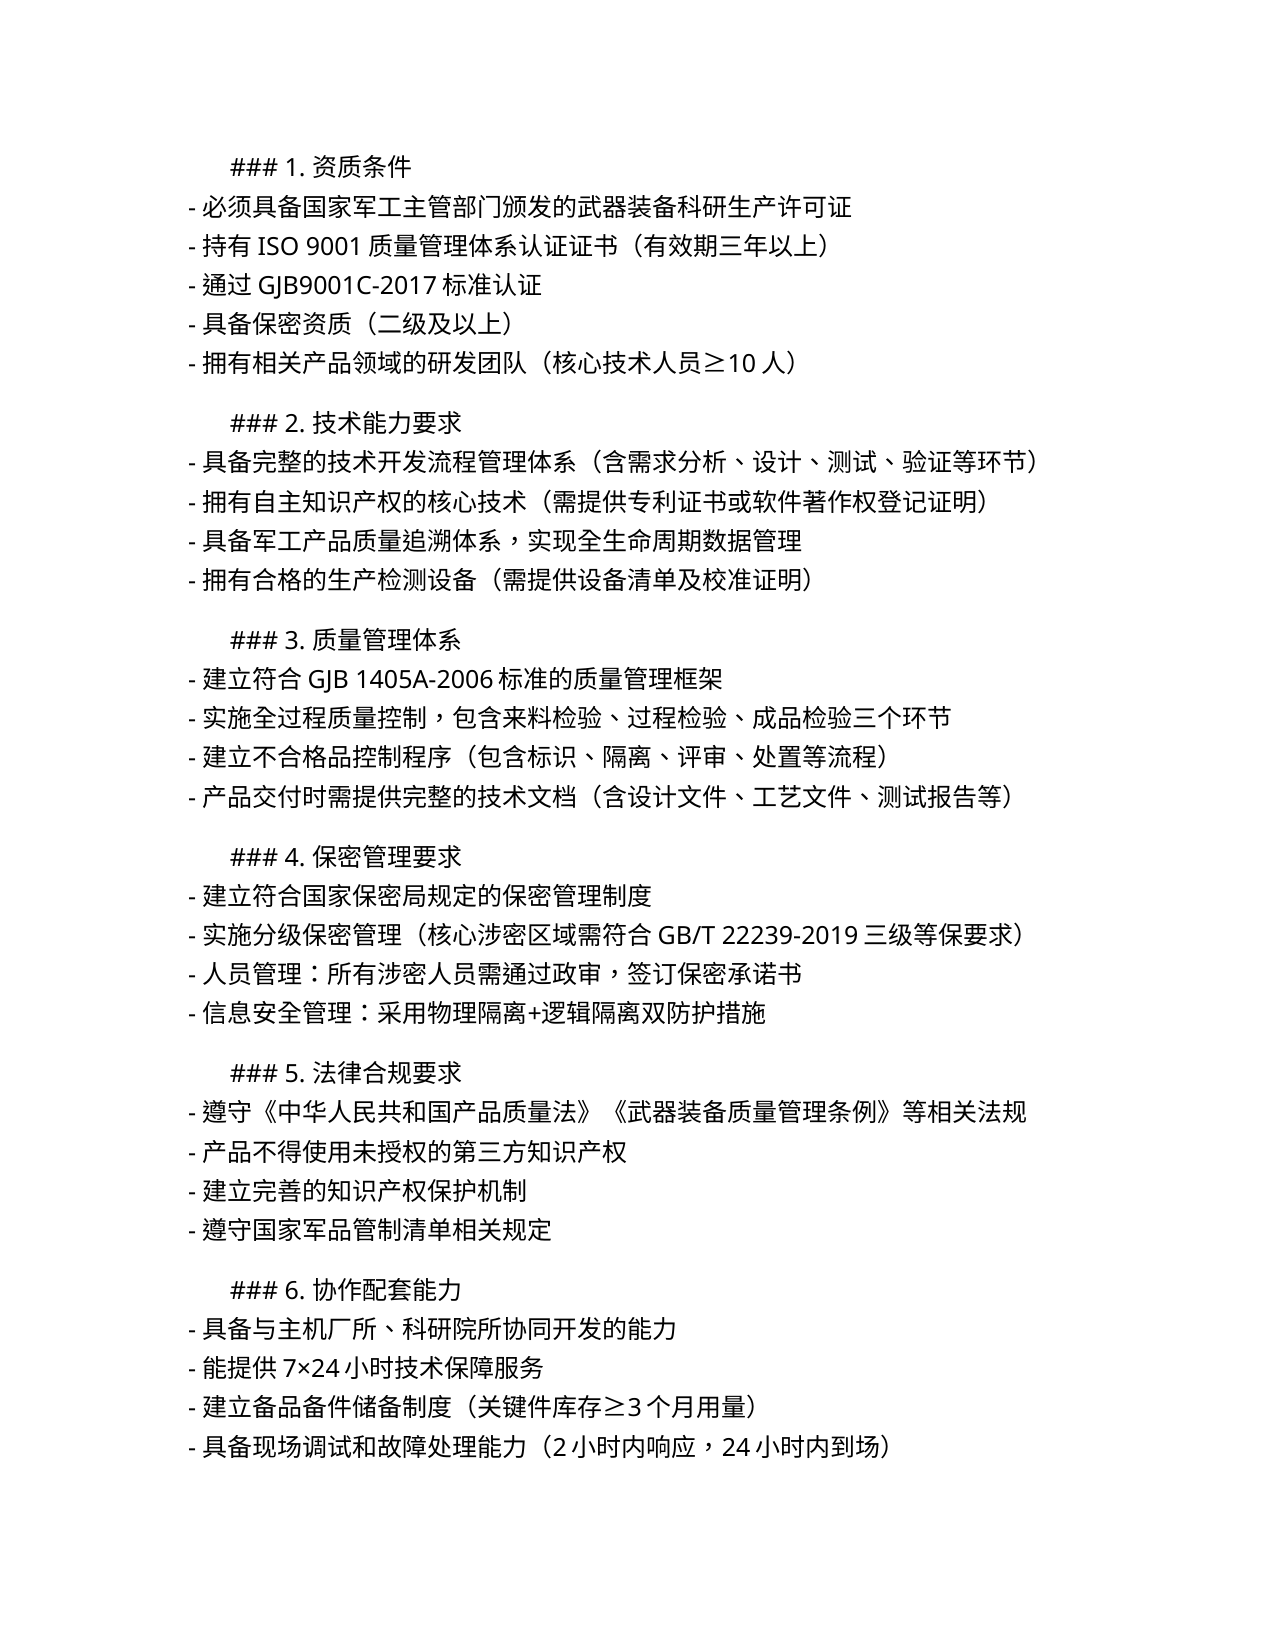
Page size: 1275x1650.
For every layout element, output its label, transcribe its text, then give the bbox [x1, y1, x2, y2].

text ### 5. 法律合规要求 - 遵守《中华人民共和国产品质量法》《武器装备质量管理条例》等相关法规 - 产品不得使用未授权的第三方知识产权 - 建立完善的知识产权保护机制 - 遵守国家军品管制清单相关规定 [188, 1056, 1087, 1247]
text ### 3. 质量管理体系 - 建立符合GJB 1405A-2006标准的质量管理框架 - 实施全过程质量控制，包含来料检验、过程检验、成品检验三个环节 - 建立不合格品控制程序（包含标识、隔离、评审、处置等流程） - 产品交付时需提供完整的技术文档（含设计文件、工艺文件、测试报告等） [188, 622, 1087, 813]
text ### 4. 保密管理要求 - 建立符合国家保密局规定的保密管理制度 - 实施分级保密管理（核心涉密区域需符合GB/T 22239-2019三级等保要求） - 人员管理：所有涉密人员需通过政审，签订保密承诺书 - 信息安全管理：采用物理隔离+逻辑隔离双防护措施 [188, 839, 1087, 1030]
text ### 2. 技术能力要求 - 具备完整的技术开发流程管理体系（含需求分析、设计、测试、验证等环节） - 拥有自主知识产权的核心技术（需提供专利证书或软件著作权登记证明） - 具备军工产品质量追溯体系，实现全生命周期数据管理 - 拥有合格的生产检测设备（需提供设备清单及校准证明） [188, 406, 1087, 597]
text ### 1. 资质条件 - 必须具备国家军工主管部门颁发的武器装备科研生产许可证 - 持有ISO 9001质量管理体系认证证书（有效期三年以上） - 通过GJB9001C-2017标准认证 - 具备保密资质（二级及以上） - 拥有相关产品领域的研发团队（核心技术人员≥10人） [188, 150, 1087, 380]
text ### 6. 协作配套能力 - 具备与主机厂所、科研院所协同开发的能力 - 能提供7×24小时技术保障服务 - 建立备品备件储备制度（关键件库存≥3个月用量） - 具备现场调试和故障处理能力（2小时内响应，24小时内到场） [188, 1272, 1087, 1463]
